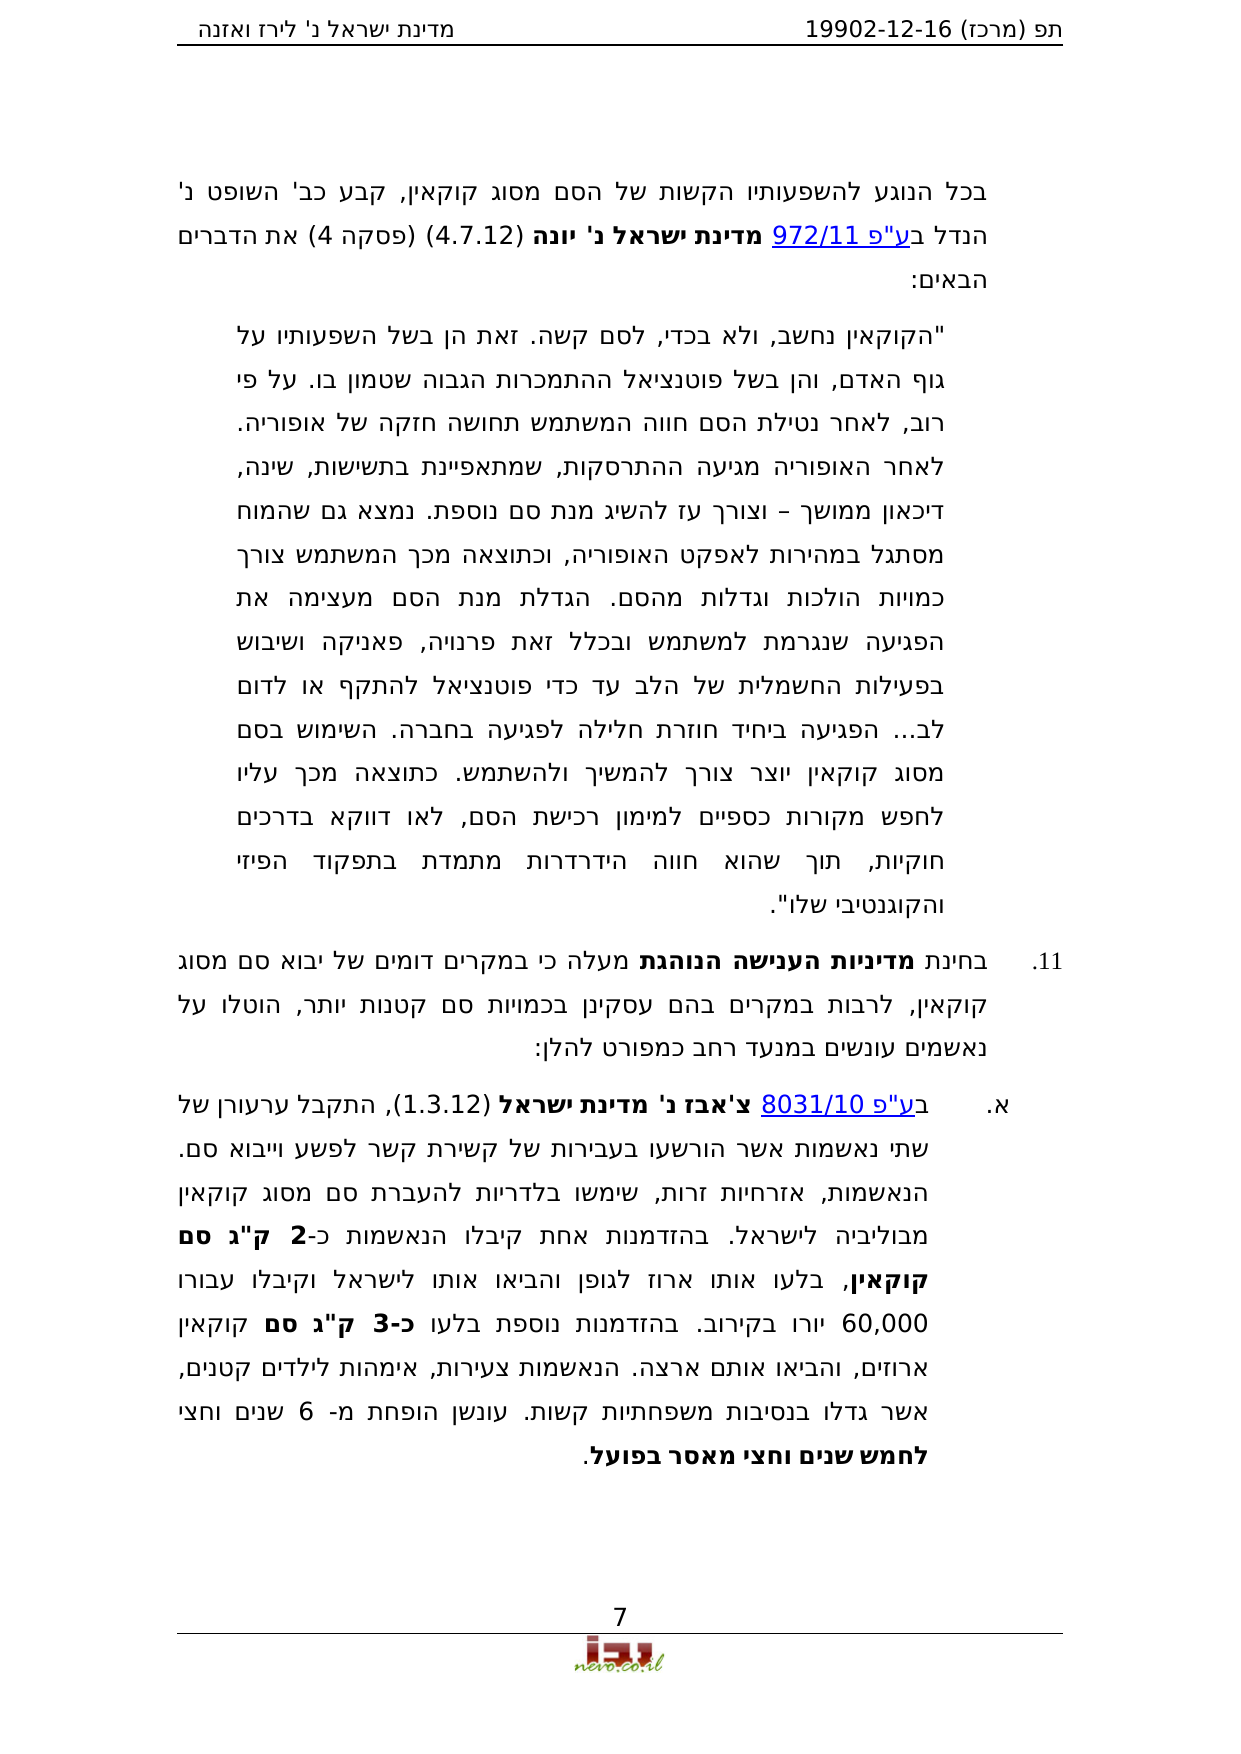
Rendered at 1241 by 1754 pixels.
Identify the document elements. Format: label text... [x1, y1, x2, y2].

list בע"פ 8031/10 צ'אבז נ' מדינת ישראל (1.3.12), התקבל ערעורן של שתי נאשמות אשר הורשעו בעבירות של קשירת קשר לפשע וייבוא סם. הנאשמות, אזרחיות זרות, שימשו בלדריות להעברת סם מסוג קוקאין מבוליביה לישראל. בהזדמנות אחת קיבלו הנאשמות כ-2 ק"ג סם קוקאין, בלעו אותו ארוז לגופן והביאו אותו לישראל וקיבלו עבורו 60,000 יורו בקירוב. בהזדמנות נוספת בלעו כ-3 ק"ג סם קוקאין ארוזים, והביאו אותם ארצה. הנאשמות צעירות, אימהות לילדים קטנים, אשר גדלו בנסיבות משפחתיות קשות. עונשן הופחת מ- 6 שנים וחצי לחמש שנים וחצי מאסר בפועל. [177, 1090, 985, 1470]
text "הקוקאין נחשב, ולא בכדי, לסם קשה. זאת הן בשל השפעותיו על גוף האדם, והן בשל פוטנציאל ההתמכרות הגבוה שטמון בו. על פי רוב, לאחר נטילת הסם חווה המשתמש תחושה חזקה של אופוריה. לאחר האופוריה מגיעה ההתרסקות, שמתאפיינת בתשישות, שינה, דיכאון ממושך – וצורך עז להשיג מנת סם נוספת. נמצא גם שהמוח מסתגל במהירות לאפקט האופוריה, וכתוצאה מכך המשתמש צורך כמויות הולכות וגדלות מהסם. הגדלת מנת הסם מעצימה את הפגיעה שנגרמת למשתמש ובכלל זאת פרנויה, פאניקה ושיבוש בפעילות החשמלית של הלב עד כדי פוטנציאל להתקף או לדום לב... הפגיעה ביחיד חוזרת חלילה לפגיעה בחברה. השימוש בסם מסוג קוקאין יוצר צורך להמשיך ולהשתמש. כתוצאה מכך עליו לחפש מקורות כספיים למימון רכישת הסם, לאו דווקא בדרכים חוקיות, תוך שהוא חווה הידרדרות מתמדת בתפקוד הפיזי והקוגנטיבי שלו". [236, 321, 945, 919]
text בכל הנוגע להשפעותיו הקשות של הסם מסוג קוקאין, קבע כב' השופט נ' הנדל בע"פ 972/11 מדינת ישראל נ' יונה (4.7.12) (פסקה 4) את הדברים הבאים: [177, 177, 988, 294]
list בחינת מדיניות הענישה הנוהגת מעלה כי במקרים דומים של יבוא סם מסוג קוקאין, לרבות במקרים בהם עסקינן בכמויות סם קטנות יותר, הוטלו על נאשמים עונשים במנעד רחב כמפורט להלן: [177, 946, 1063, 1063]
picture [574, 1635, 666, 1673]
